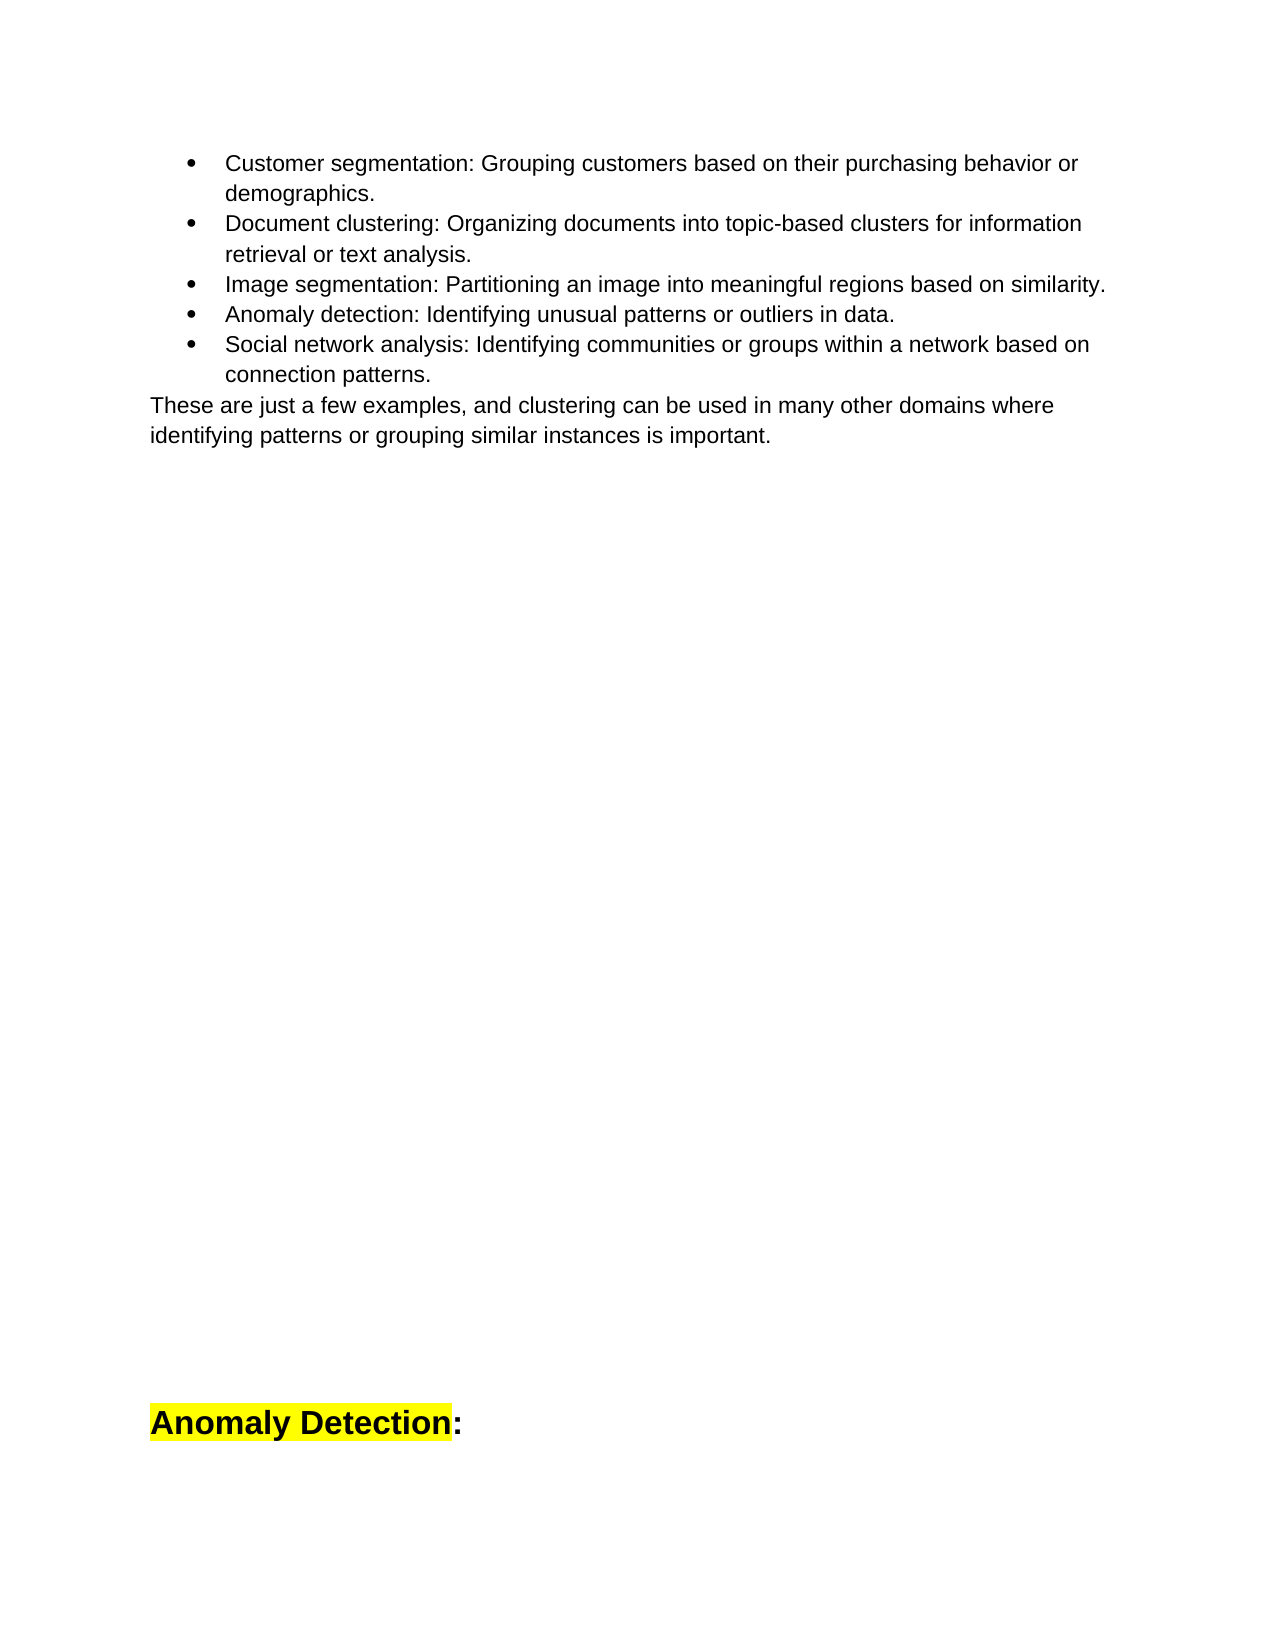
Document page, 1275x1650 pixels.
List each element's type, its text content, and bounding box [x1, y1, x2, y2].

text Anomaly Detection: [452, 1403, 1125, 1441]
list Anomaly detection: Identifying unusual patterns or outliers in data. [187, 301, 1125, 327]
list Social network analysis: Identifying communities or groups within a network based on connection patterns. [187, 331, 1125, 388]
list Image segmentation: Partitioning an image into meaningful regions based on similarity. [187, 271, 1125, 297]
text These are just a few examples, and clustering can be used in many other domains where identifying patterns or grouping similar instances is important. [150, 392, 1125, 448]
list Customer segmentation: Grouping customers based on their purchasing behavior or demographics. [187, 150, 1125, 207]
list Document clustering: Organizing documents into topic-based clusters for information retrieval or text analysis. [187, 210, 1125, 267]
